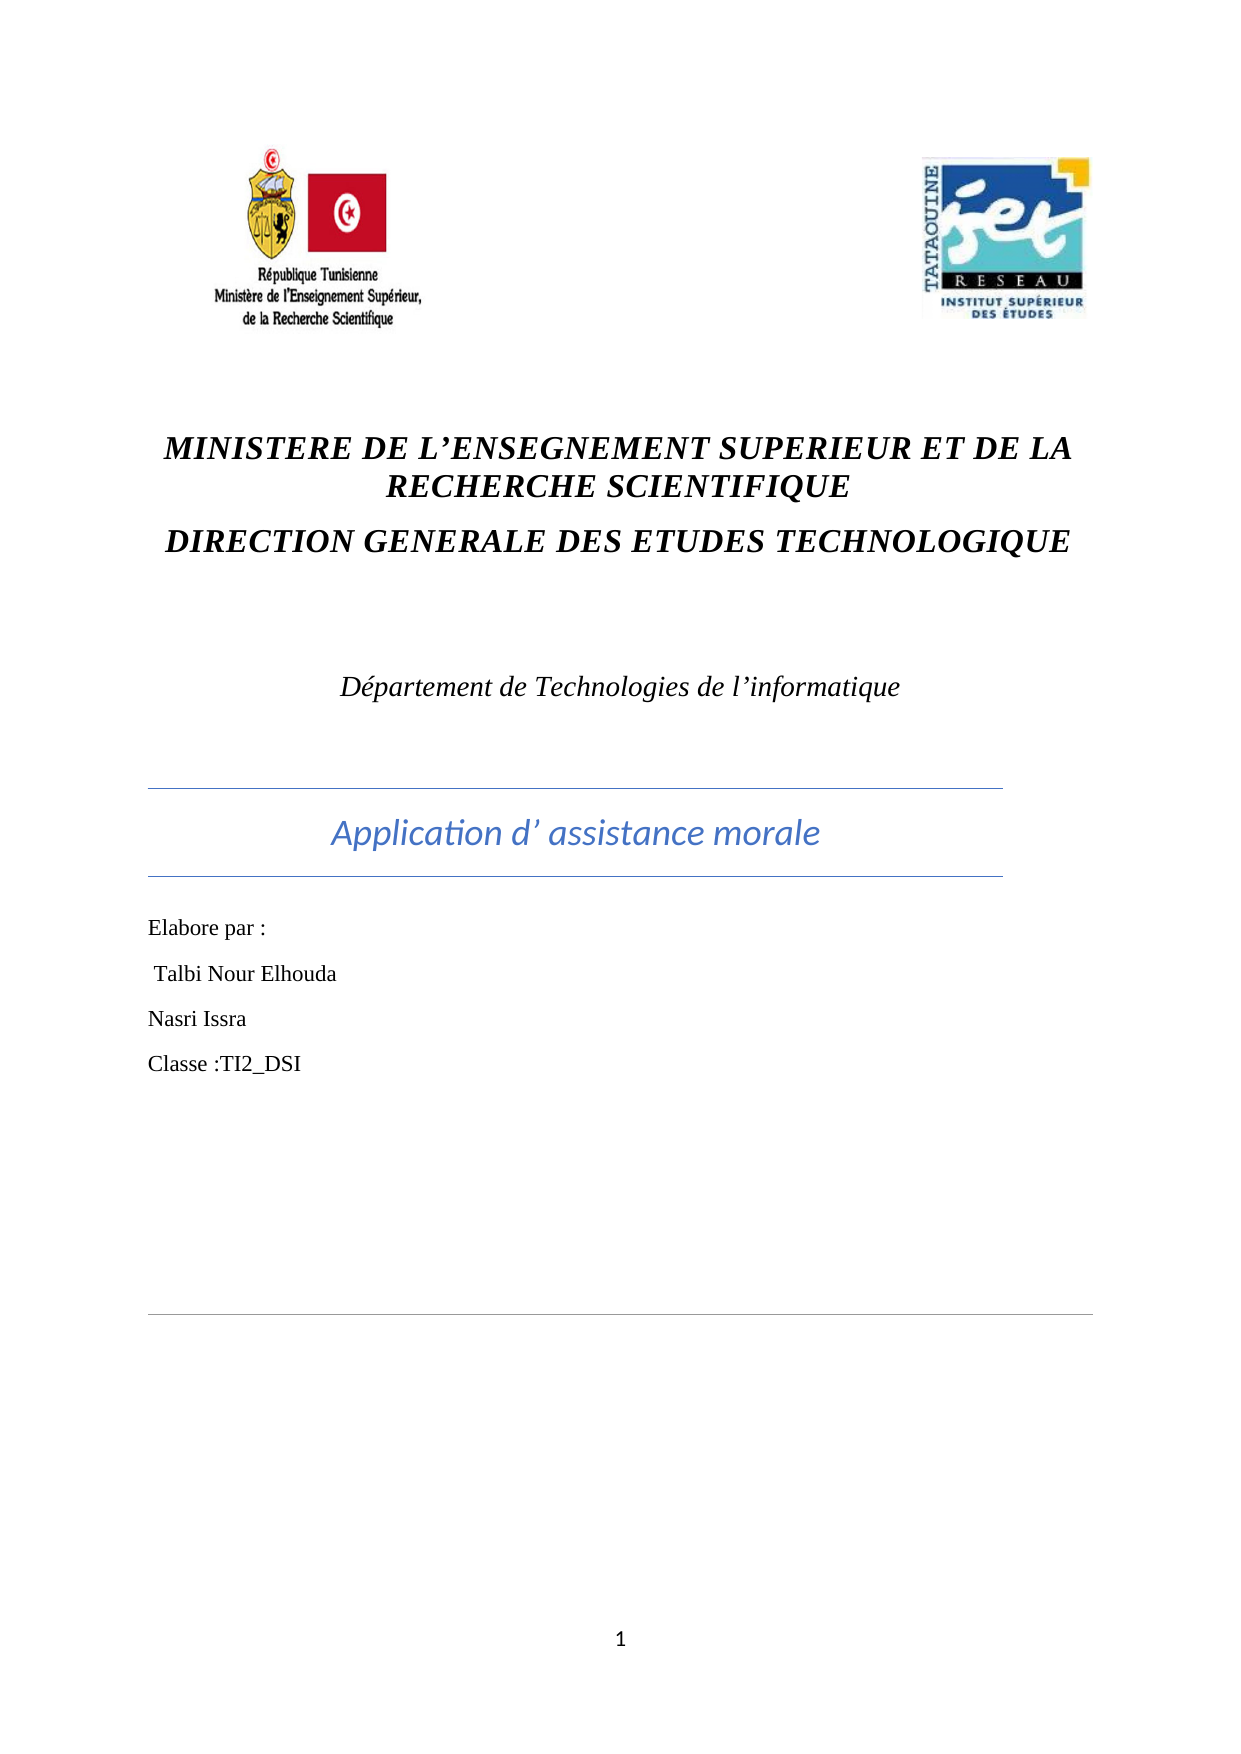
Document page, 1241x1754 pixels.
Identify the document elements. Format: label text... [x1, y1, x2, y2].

text Application d’ assistance morale [148, 789, 1003, 876]
picture [116, 125, 519, 362]
picture [921, 157, 1093, 319]
text Elabore par : [148, 914, 1093, 941]
text Classe :TI2_DSI [148, 1050, 1093, 1076]
text Département de Technologies de l’informatique [148, 669, 1093, 702]
text Nasri Issra [148, 1005, 1093, 1031]
subtitle MINISTERE DE L’ENSEGNEMENT SUPERIEUR ET DE LA RECHERCHE SCIENTIFIQUE [148, 428, 1093, 505]
text Talbi Nour Elhouda [148, 959, 1093, 986]
subtitle DIRECTION GENERALE DES ETUDES TECHNOLOGIQUE [148, 522, 1093, 560]
